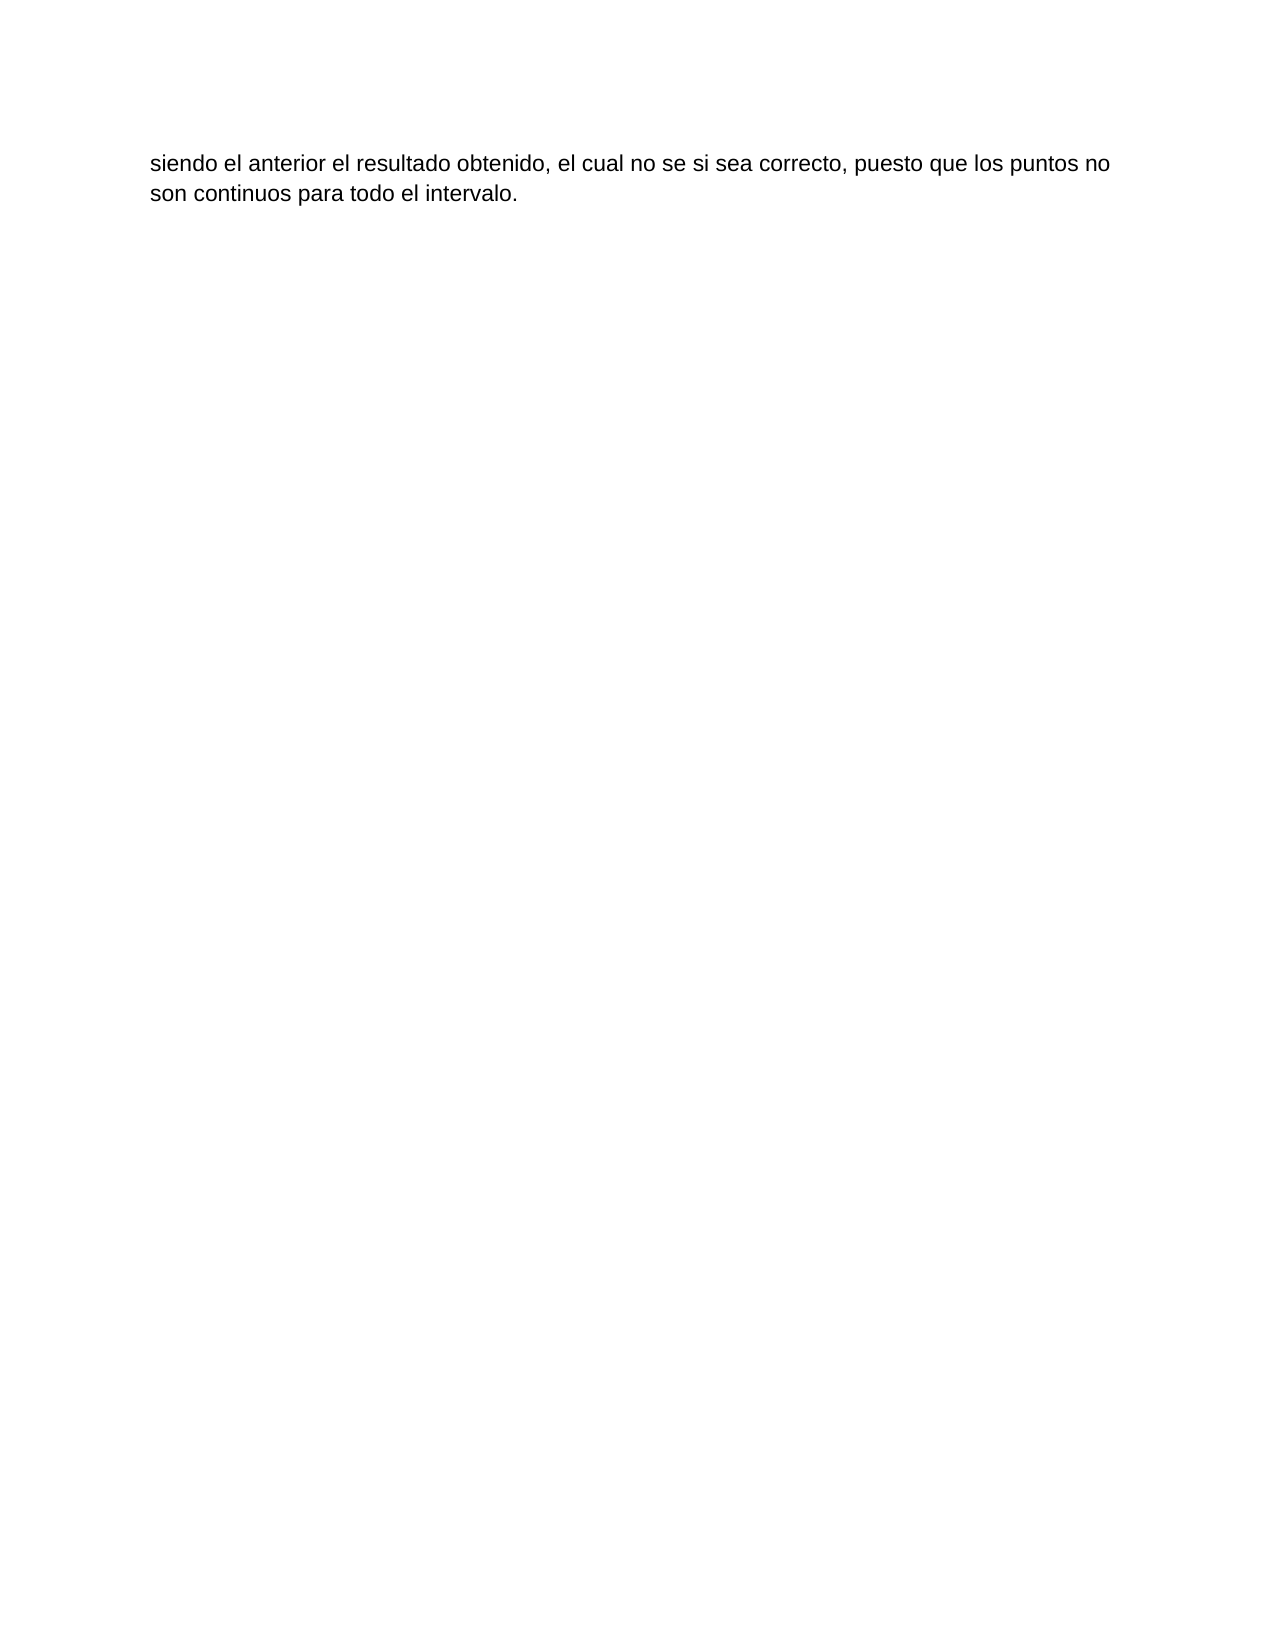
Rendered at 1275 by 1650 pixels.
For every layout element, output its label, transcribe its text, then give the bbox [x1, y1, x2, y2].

text siendo el anterior el resultado obtenido, el cual no se si sea correcto, puesto que los puntos no son continuos para todo el intervalo. [150, 150, 1125, 207]
